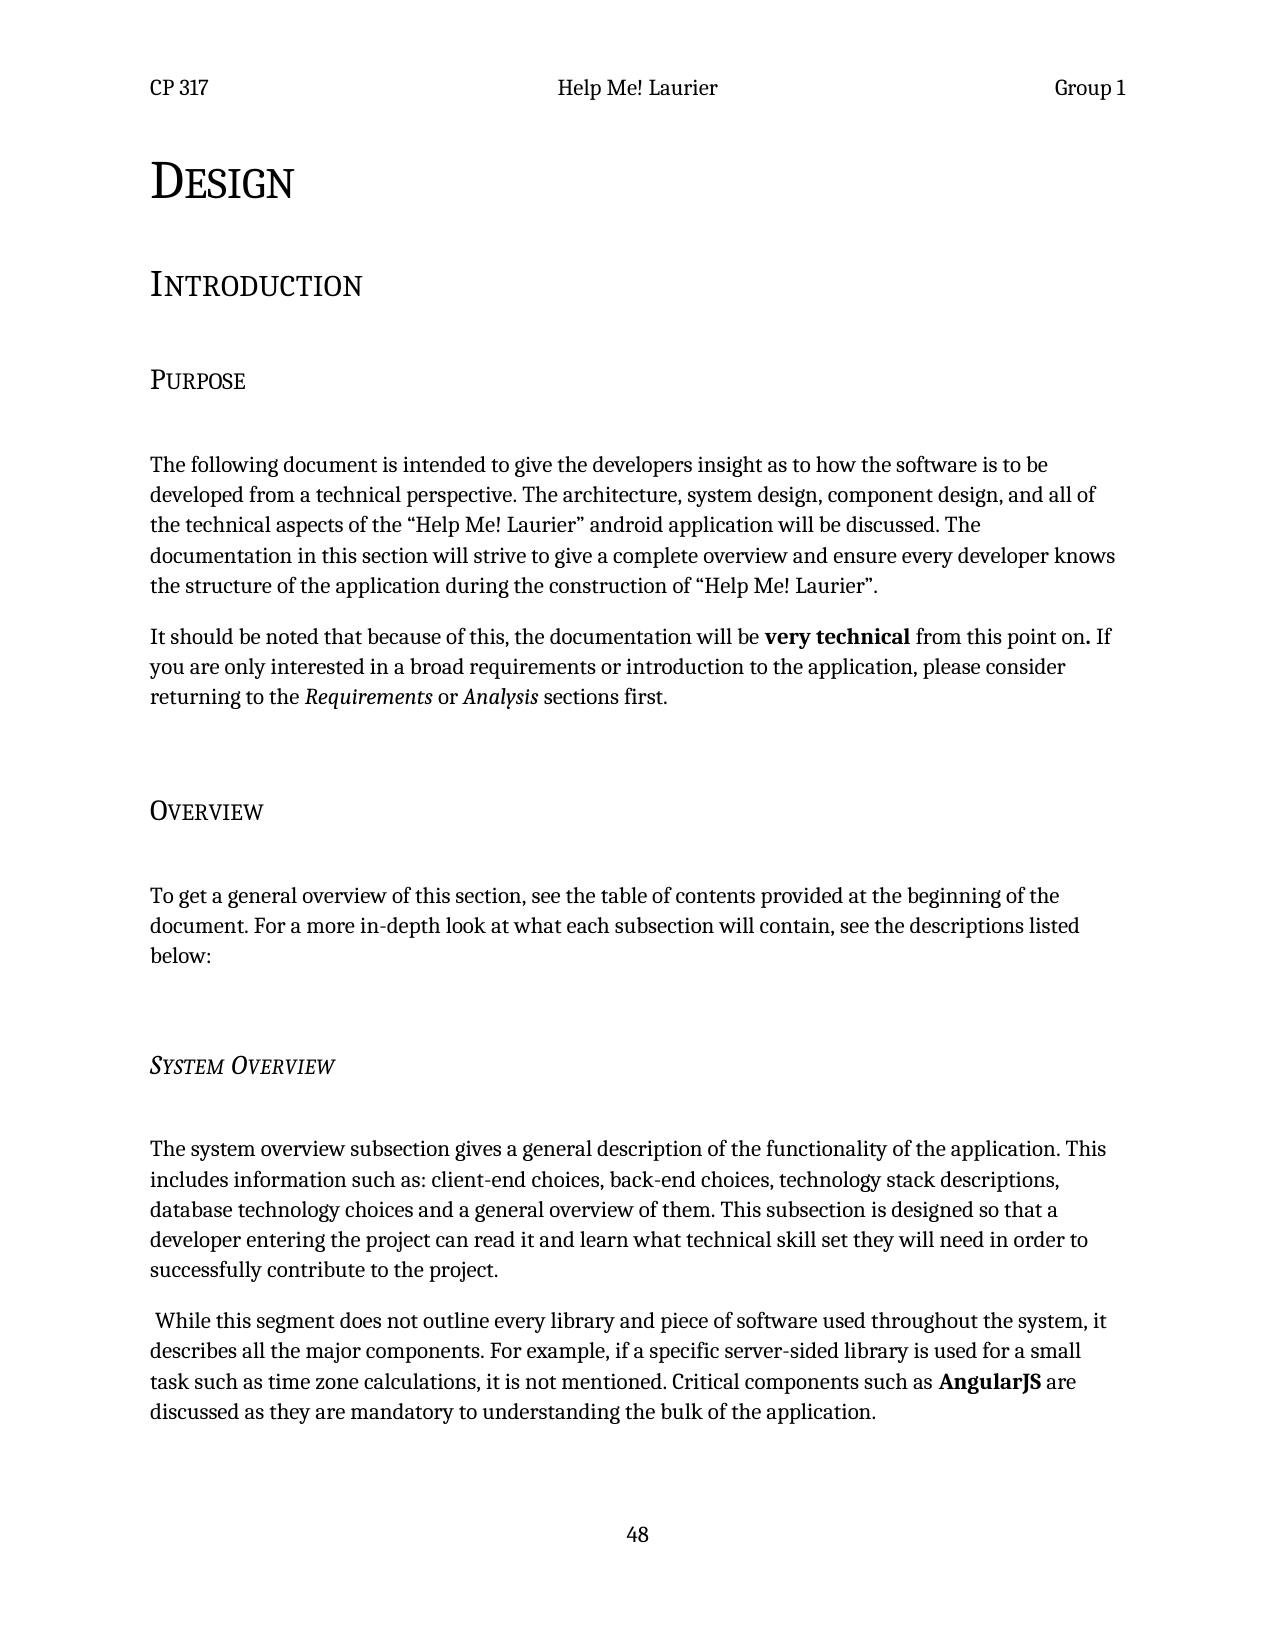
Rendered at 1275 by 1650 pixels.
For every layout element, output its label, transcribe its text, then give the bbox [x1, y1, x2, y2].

text To get a general overview of this section, see the table of contents provided at the beginning of the document. For a more in-depth look at what each subsection will contain, see the descriptions listed below: [150, 883, 1125, 969]
text The following document is intended to give the developers insight as to how the software is to be developed from a technical perspective. The architecture, system design, component design, and all of the technical aspects of the “Help Me! Laurier” android application will be discussed. The documentation in this section will strive to give a complete overview and ensure every developer knows the structure of the application during the construction of “Help Me! Laurier”. [150, 452, 1125, 599]
subtitle Introduction [150, 262, 1125, 305]
text It should be noted that because of this, the documentation will be very technical from this point on. If you are only interested in a broad requirements or introduction to the application, please consider returning to the Requirements or Analysis sections first. [150, 624, 1125, 710]
text While this segment does not outline every library and piece of software used throughout the system, it describes all the major components. For example, if a specific server-sided library is used for a small task such as time zone calculations, it is not mentioned. Critical components such as AngularJS are discussed as they are mandatory to understanding the bulk of the application. [150, 1308, 1125, 1425]
subtitle Purpose [150, 363, 1125, 396]
text The system overview subsection gives a general description of the functionality of the application. This includes information such as: client-end choices, back-end choices, technology stack descriptions, database technology choices and a general overview of them. This subsection is designed so that a developer entering the project can read it and learn what technical skill set they will need in order to successfully contribute to the project. [150, 1136, 1125, 1283]
subtitle Overview [150, 794, 1125, 827]
subtitle System Overview [150, 1050, 1125, 1081]
title Design [150, 150, 1125, 212]
